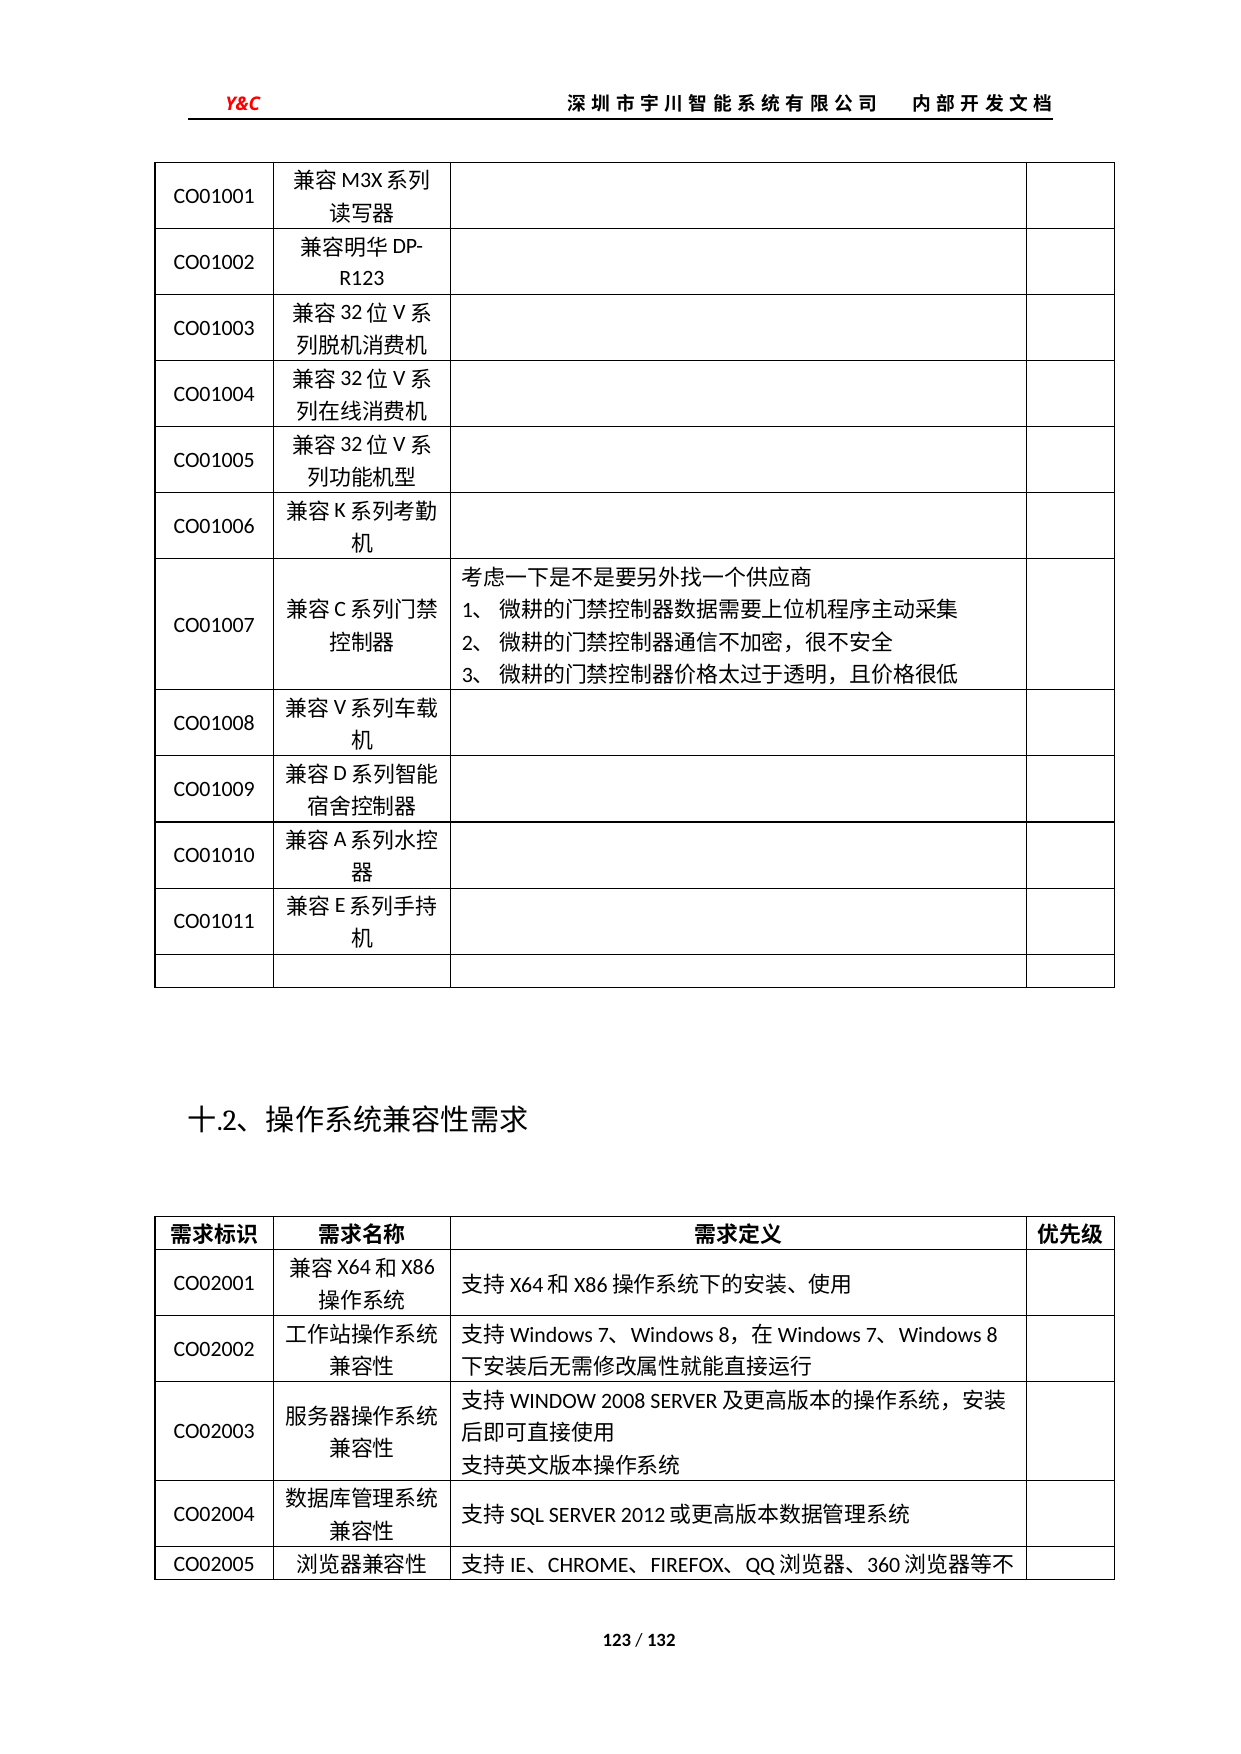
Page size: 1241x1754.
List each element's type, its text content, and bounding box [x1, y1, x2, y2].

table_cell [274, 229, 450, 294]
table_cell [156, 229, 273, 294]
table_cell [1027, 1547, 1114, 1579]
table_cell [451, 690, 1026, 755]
subtitle 操作系统兼容性需求 [187, 1086, 1053, 1151]
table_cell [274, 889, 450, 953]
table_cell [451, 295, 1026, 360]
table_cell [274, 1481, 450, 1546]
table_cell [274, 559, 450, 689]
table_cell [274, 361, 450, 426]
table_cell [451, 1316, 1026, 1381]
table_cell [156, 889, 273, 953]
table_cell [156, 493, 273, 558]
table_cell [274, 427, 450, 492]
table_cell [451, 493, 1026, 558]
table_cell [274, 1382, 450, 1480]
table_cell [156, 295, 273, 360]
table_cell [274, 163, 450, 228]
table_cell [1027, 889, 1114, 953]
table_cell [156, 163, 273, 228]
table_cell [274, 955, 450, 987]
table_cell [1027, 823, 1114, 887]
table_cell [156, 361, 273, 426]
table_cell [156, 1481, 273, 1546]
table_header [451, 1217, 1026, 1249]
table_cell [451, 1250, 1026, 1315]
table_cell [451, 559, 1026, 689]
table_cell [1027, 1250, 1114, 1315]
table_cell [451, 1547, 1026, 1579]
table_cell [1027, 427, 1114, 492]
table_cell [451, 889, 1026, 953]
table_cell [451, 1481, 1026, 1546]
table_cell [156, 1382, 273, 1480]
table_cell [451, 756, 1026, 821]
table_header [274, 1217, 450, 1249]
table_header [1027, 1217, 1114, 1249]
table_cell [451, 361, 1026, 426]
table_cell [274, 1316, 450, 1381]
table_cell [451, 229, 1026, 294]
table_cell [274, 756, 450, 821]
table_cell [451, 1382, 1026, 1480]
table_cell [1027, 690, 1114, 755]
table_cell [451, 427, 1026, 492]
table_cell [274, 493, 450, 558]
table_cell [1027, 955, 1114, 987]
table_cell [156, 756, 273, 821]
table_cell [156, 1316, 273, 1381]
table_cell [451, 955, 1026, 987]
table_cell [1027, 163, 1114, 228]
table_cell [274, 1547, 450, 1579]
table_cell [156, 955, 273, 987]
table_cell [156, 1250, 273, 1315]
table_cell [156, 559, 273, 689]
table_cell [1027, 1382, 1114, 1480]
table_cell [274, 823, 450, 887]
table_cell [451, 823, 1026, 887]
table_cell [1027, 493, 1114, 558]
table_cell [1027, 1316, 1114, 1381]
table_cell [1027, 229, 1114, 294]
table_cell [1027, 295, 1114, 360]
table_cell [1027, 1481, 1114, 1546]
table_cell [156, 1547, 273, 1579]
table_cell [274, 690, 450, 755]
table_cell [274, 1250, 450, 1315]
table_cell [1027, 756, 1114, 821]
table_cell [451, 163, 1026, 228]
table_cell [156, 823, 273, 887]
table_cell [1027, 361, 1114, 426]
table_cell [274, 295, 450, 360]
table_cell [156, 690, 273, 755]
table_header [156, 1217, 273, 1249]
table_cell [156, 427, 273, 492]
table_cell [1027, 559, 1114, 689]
